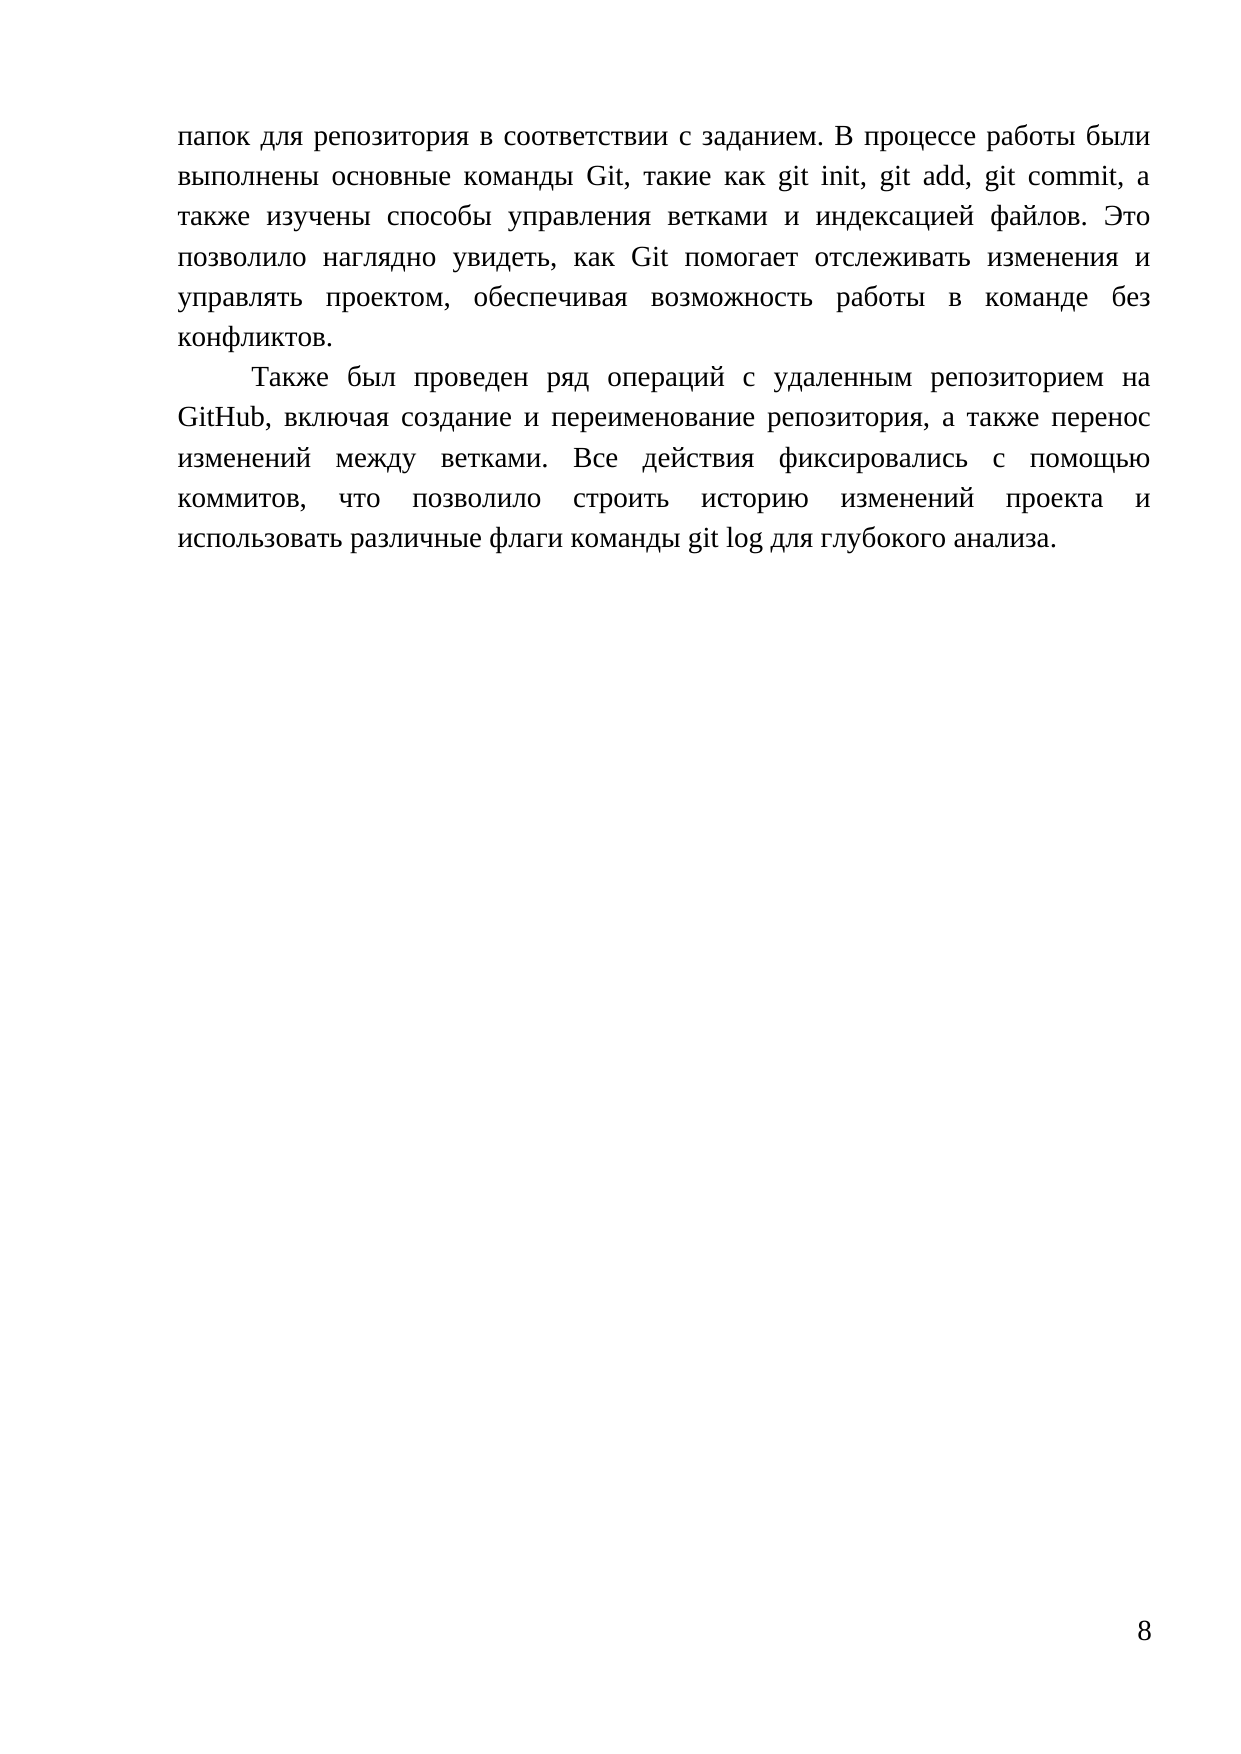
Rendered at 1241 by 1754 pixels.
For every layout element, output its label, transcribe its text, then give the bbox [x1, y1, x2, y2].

text Также был проведен ряд операций с удаленным репозиторием на GitHub, включая создание и переименование репозитория, а также перенос изменений между ветками. Все действия фиксировались с помощью коммитов, что позволило строить историю изменений проекта и использовать различные флаги команды git log для глубокого анализа. [177, 359, 1152, 554]
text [177, 118, 1152, 353]
